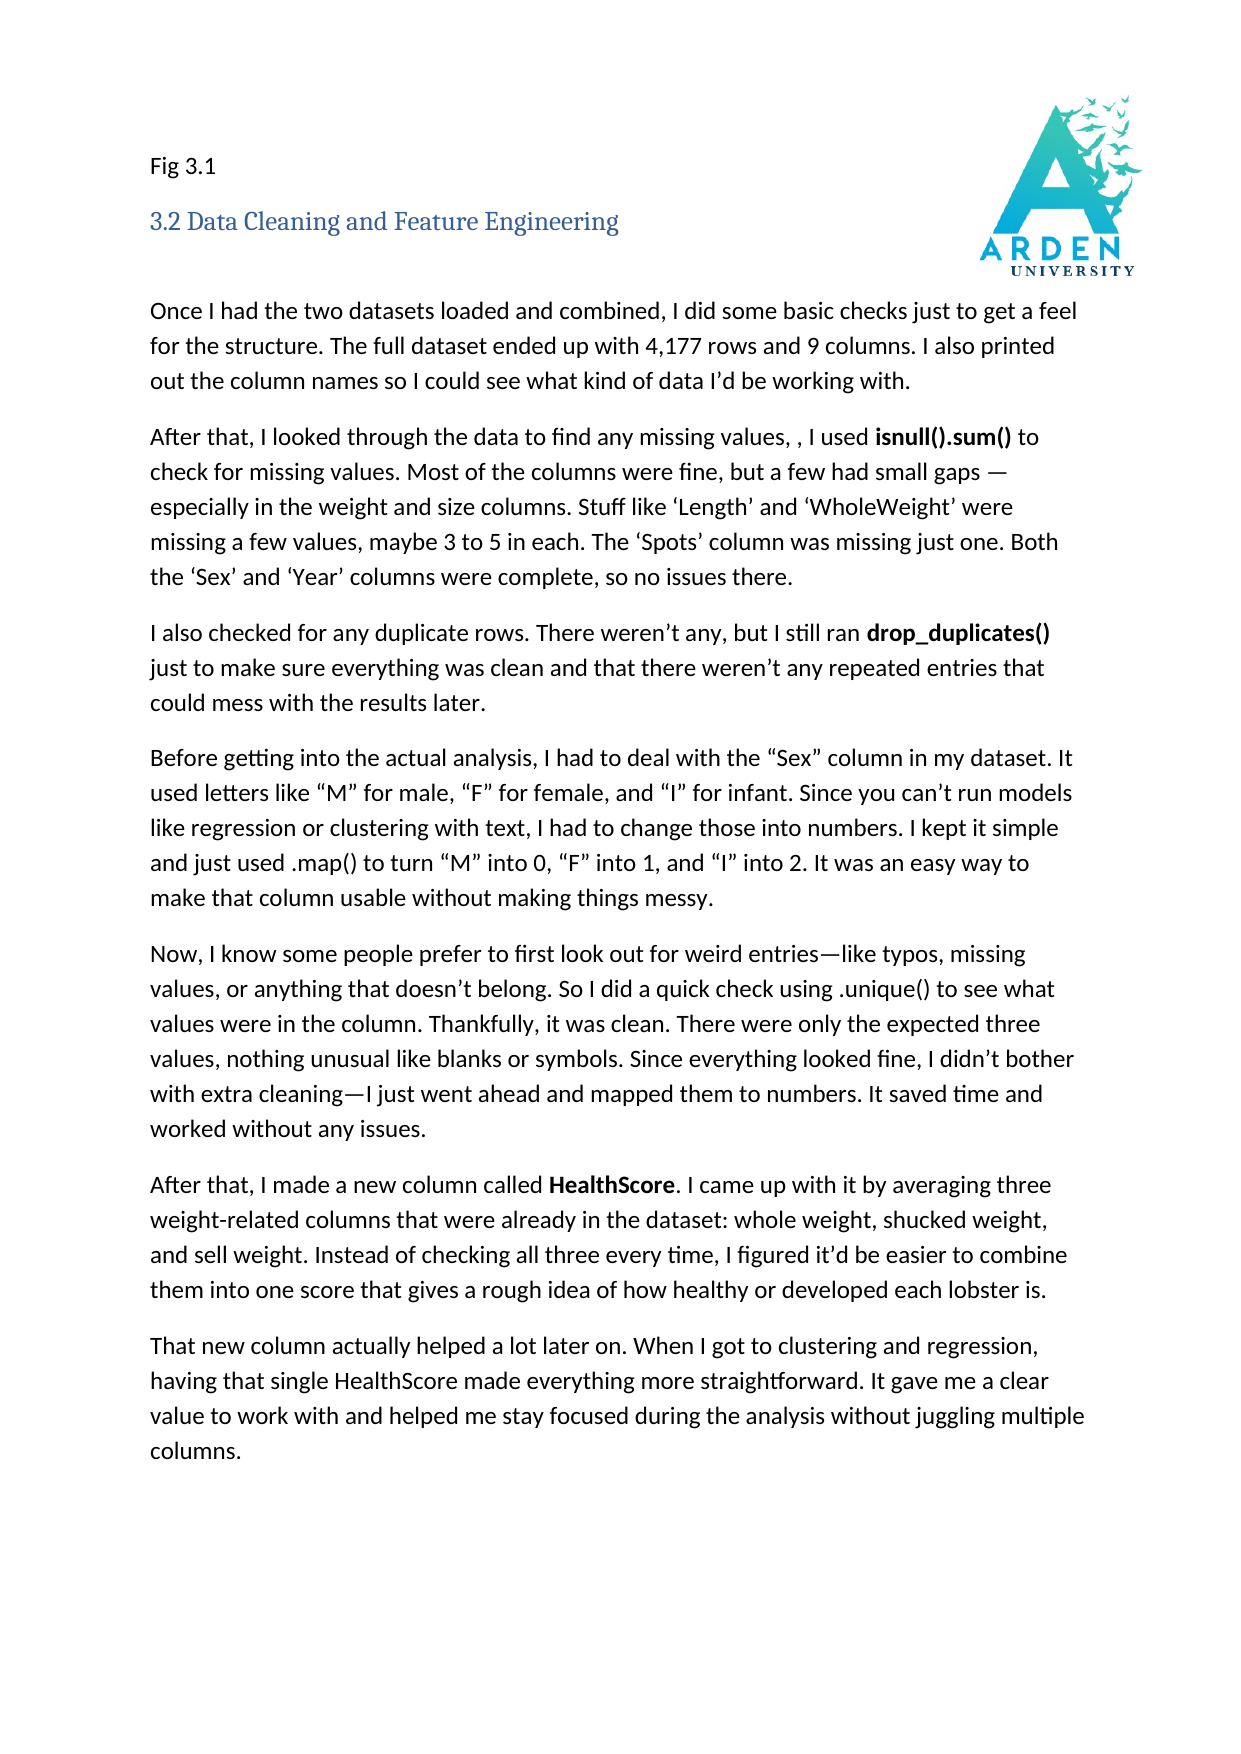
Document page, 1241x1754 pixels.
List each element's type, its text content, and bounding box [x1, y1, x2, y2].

text I also checked for any duplicate rows. There weren’t any, but I still ran drop_duplicates() just to make sure everything was clean and that there weren’t any repeated entries that could mess with the results later. [150, 617, 1090, 717]
text After that, I made a new column called HealthScore. I came up with it by averaging three weight-related columns that were already in the dataset: whole weight, shucked weight, and sell weight. Instead of checking all three every time, I figured it’d be easier to combine them into one score that gives a rough idea of how healthy or developed each lobster is. [150, 1169, 1090, 1305]
picture [979, 95, 1143, 276]
text Fig 3.1 [150, 151, 1090, 181]
subtitle 3.2 Data Cleaning and Feature Engineering [150, 206, 1090, 237]
picture [1046, 241, 1056, 256]
text That new column actually helped a lot later on. When I got to clustering and regression, having that single HealthScore made everything more straightforward. It gave me a clear value to work with and helped me stay focused during the analysis without juggling multiple columns. [150, 1330, 1090, 1466]
text Now, I know some people prefer to first look out for weird entries—like typos, missing values, or anything that doesn’t belong. So I did a quick check using .unique() to see what values were in the column. Thankfully, it was clean. There were only the expected three values, nothing unusual like blanks or symbols. Since everything looked fine, I didn’t bother with extra cleaning—I just went ahead and mapped them to numbers. It saved time and worked without any issues. [150, 938, 1090, 1144]
text Before getting into the actual analysis, I had to deal with the “Sex” column in my dataset. It used letters like “M” for male, “F” for female, and “I” for infant. Since you can’t run models like regression or clustering with text, I had to change those into numbers. I kept it simple and just used .map() to turn “M” into 0, “F” into 1, and “I” into 2. It was an easy way to make that column usable without making things messy. [150, 743, 1090, 913]
text After that, I looked through the data to find any missing values, , I used isnull().sum() to check for missing values. Most of the columns were fine, but a few had small gaps — especially in the weight and size columns. Stuff like ‘Length’ and ‘WholeWeight’ were missing a few values, maybe 3 to 5 in each. The ‘Spots’ column was missing just one. Both the ‘Sex’ and ‘Year’ columns were complete, so no issues there. [150, 421, 1090, 591]
picture [1017, 241, 1024, 248]
text Once I had the two datasets loaded and combined, I did some basic checks just to get a feel for the structure. The full dataset ended up with 4,177 rows and 9 columns. I also printed out the column names so I could see what kind of data I’d be working with. [150, 295, 1090, 396]
